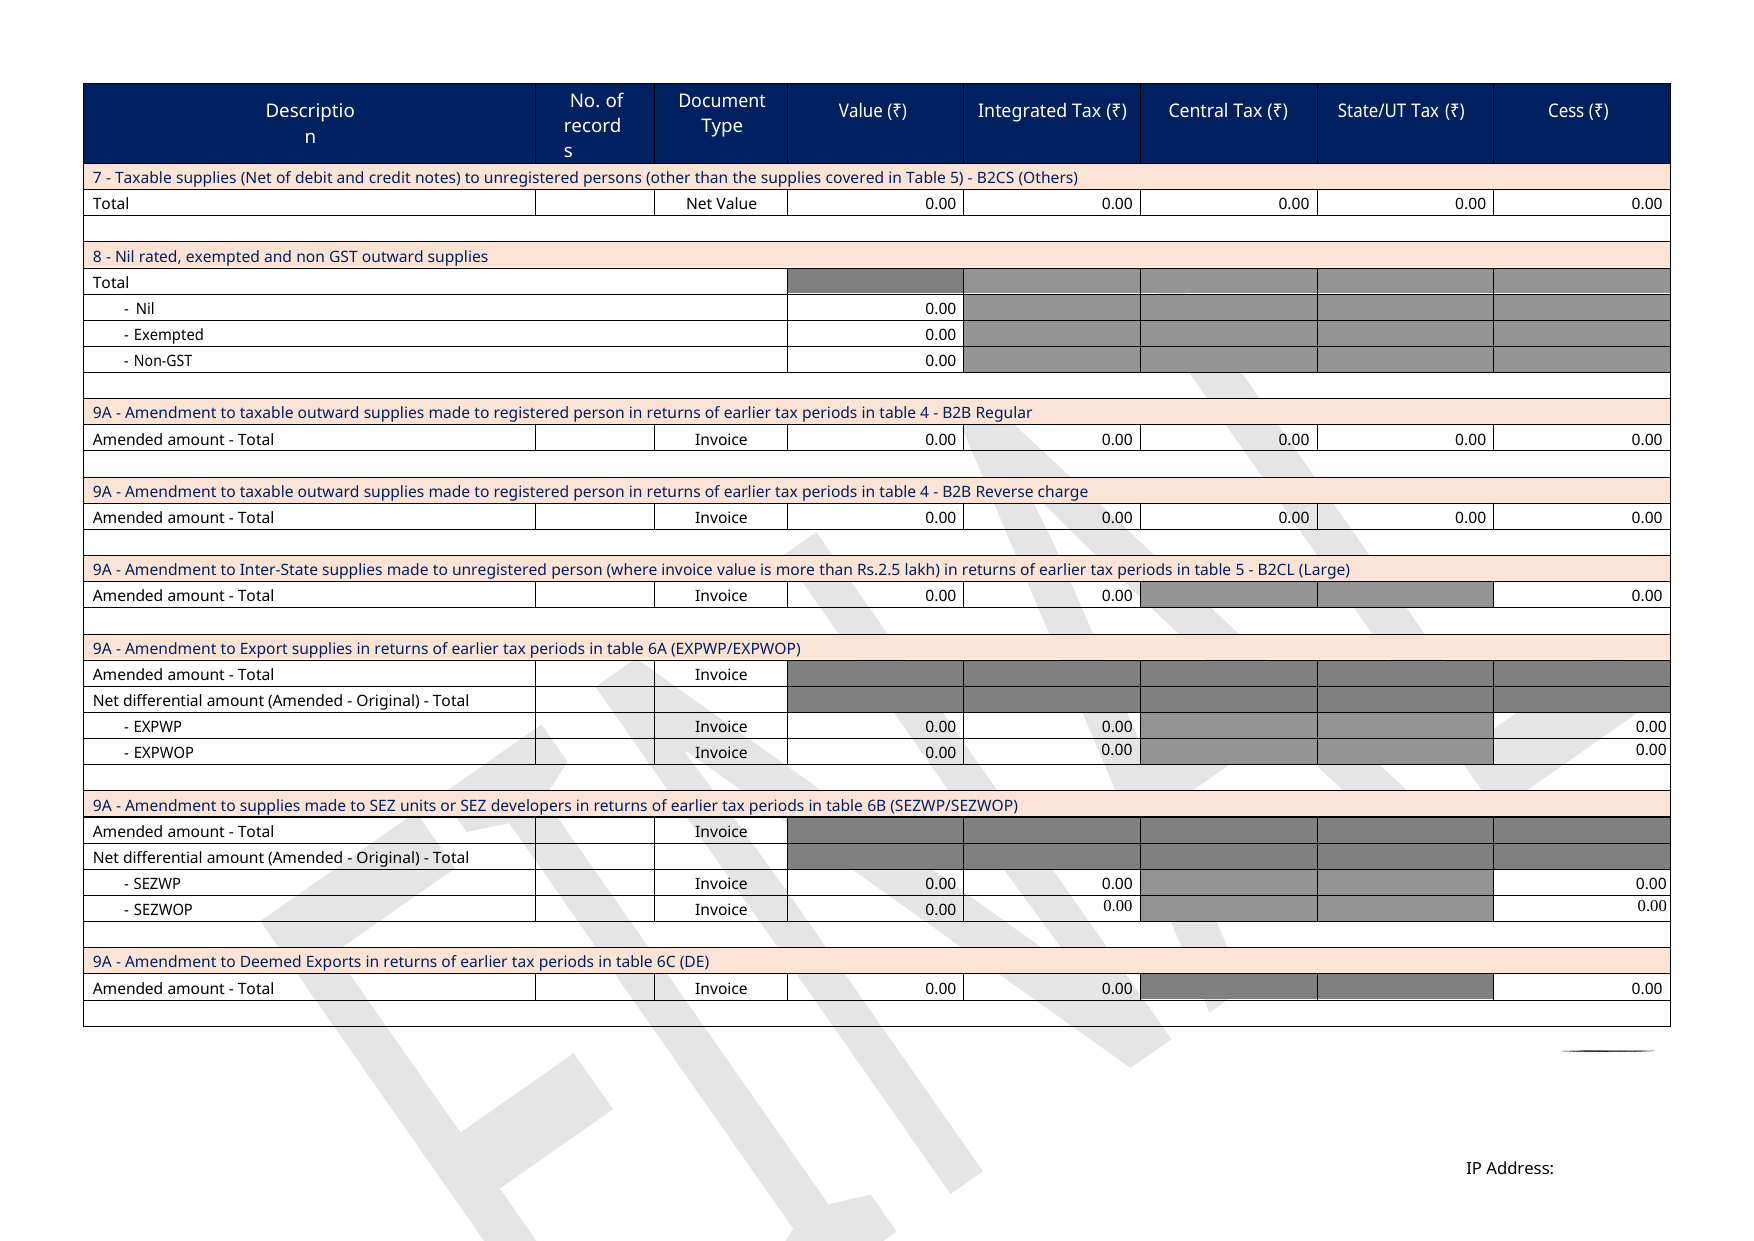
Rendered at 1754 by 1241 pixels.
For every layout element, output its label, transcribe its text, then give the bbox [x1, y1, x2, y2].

table_cell 0.00 [788, 870, 963, 895]
table_cell [536, 739, 654, 764]
table_cell [788, 687, 963, 712]
table_cell 0.00 [964, 190, 1140, 215]
table_cell [536, 870, 654, 895]
table_cell 0.00 [788, 504, 963, 529]
table_cell [1141, 347, 1317, 372]
table_cell 0.00 [788, 713, 963, 738]
table_cell [536, 661, 654, 686]
table_cell [964, 661, 1140, 686]
table_cell [1318, 739, 1493, 764]
table_cell 0.00 [788, 347, 963, 372]
table_cell [1318, 321, 1493, 346]
table_cell [84, 608, 1670, 633]
table_cell [84, 216, 1670, 241]
table_cell 8 - Nil rated, exempted and non GST outward supplies [84, 242, 1670, 267]
table_cell [1318, 582, 1493, 607]
table_cell 0.00 [788, 896, 963, 921]
table_cell [1494, 844, 1670, 869]
table_cell [964, 321, 1140, 346]
table_cell 0.00 [1494, 713, 1670, 738]
table_cell 0.00 [1494, 425, 1670, 450]
table_cell Amended amount - Total [84, 818, 535, 843]
table_cell Total [84, 269, 787, 293]
table_cell 0.00 [788, 425, 963, 450]
table_cell 0.00 [1141, 504, 1317, 529]
table_cell 0.00 [1318, 190, 1493, 215]
table_cell [1318, 870, 1493, 895]
table_cell [1494, 818, 1670, 843]
table_cell [1318, 347, 1493, 372]
table_cell - EXPWP [84, 713, 535, 738]
table_cell Amended amount - Total [84, 661, 535, 686]
table_cell [1318, 896, 1493, 921]
table_cell - Nil [84, 295, 787, 320]
table_cell 0.00 [964, 739, 1140, 764]
table_cell [1494, 269, 1670, 293]
table_cell 0.00 [964, 582, 1140, 607]
table_cell [1141, 713, 1317, 738]
table_cell [1494, 661, 1670, 686]
table_cell Invoice [655, 661, 787, 686]
table_cell [1141, 295, 1317, 320]
table_cell 0.00 [1494, 190, 1670, 215]
table_cell 9A - Amendment to taxable outward supplies made to registered person in returns of earlier tax periods in table 4 - B2B Regular [84, 399, 1670, 424]
table_cell Net differential amount (Amended - Original) - Total [84, 687, 535, 712]
table_cell [536, 844, 654, 869]
table_cell [84, 922, 1670, 947]
table_cell [1141, 321, 1317, 346]
table_cell [788, 269, 963, 293]
table_cell [1318, 295, 1493, 320]
table_cell 7 - Taxable supplies (Net of debit and credit notes) to unregistered persons (other than the supplies covered in Table 5) - B2CS (Others) [84, 164, 1670, 189]
table_cell [536, 425, 654, 450]
table_cell 0.00 [1494, 974, 1670, 999]
table_cell 0.00 [1494, 870, 1670, 895]
table_cell Amended amount - Total [84, 974, 535, 999]
table_cell [1141, 269, 1317, 293]
table_cell Net Value [655, 190, 787, 215]
table_header Integrated Tax (₹) [964, 84, 1140, 163]
table_cell [536, 818, 654, 843]
picture [1547, 1041, 1674, 1061]
table_header Cess (₹) [1494, 84, 1670, 163]
table_cell [1494, 321, 1670, 346]
table_cell 0.00 [964, 896, 1140, 921]
table_cell Invoice [655, 713, 787, 738]
table_cell Invoice [655, 504, 787, 529]
table_cell - Exempted [84, 321, 787, 346]
table_header Description [84, 84, 535, 163]
table_cell Amended amount - Total [84, 582, 535, 607]
table_cell 0.00 [964, 504, 1140, 529]
table_cell [536, 974, 654, 999]
table_cell [964, 818, 1140, 843]
table_cell [788, 661, 963, 686]
table_cell 0.00 [1494, 739, 1670, 764]
table_cell [964, 687, 1140, 712]
table_cell [84, 1001, 1670, 1026]
table_cell [1318, 818, 1493, 843]
table_cell [1141, 739, 1317, 764]
table_cell [1141, 582, 1317, 607]
table_header Central Tax (₹) [1141, 84, 1317, 163]
table_cell 0.00 [1494, 582, 1670, 607]
table_cell 0.00 [964, 974, 1140, 999]
table_cell [1494, 687, 1670, 712]
table_cell [536, 687, 654, 712]
table_cell [536, 713, 654, 738]
table_cell [1141, 844, 1317, 869]
table_cell 0.00 [788, 582, 963, 607]
table_cell [1318, 661, 1493, 686]
table_header Document Type [655, 84, 787, 163]
table_cell [1141, 687, 1317, 712]
table_header Value (₹) [788, 84, 963, 163]
table_cell 0.00 [788, 295, 963, 320]
table_cell [655, 687, 787, 712]
table_cell 0.00 [788, 974, 963, 999]
table_cell [655, 844, 787, 869]
table_cell [1494, 295, 1670, 320]
table_cell [1141, 896, 1317, 921]
table_cell Net differential amount (Amended - Original) - Total [84, 844, 535, 869]
table_cell [1318, 687, 1493, 712]
table_cell [1141, 818, 1317, 843]
table_cell [84, 765, 1670, 790]
table_cell Invoice [655, 818, 787, 843]
table_cell - EXPWOP [84, 739, 535, 764]
table_cell Invoice [655, 870, 787, 895]
table_cell [1318, 269, 1493, 293]
table_cell [536, 582, 654, 607]
table_cell 0.00 [788, 739, 963, 764]
table_cell 0.00 [964, 870, 1140, 895]
table_cell Invoice [655, 896, 787, 921]
table_cell 9A - Amendment to Deemed Exports in returns of earlier tax periods in table 6C (DE) [84, 948, 1670, 973]
table_cell [788, 818, 963, 843]
table_cell Amended amount - Total [84, 504, 535, 529]
table_cell Total [84, 190, 535, 215]
table_cell [84, 373, 1670, 398]
table_cell [536, 190, 654, 215]
table_cell 0.00 [1494, 504, 1670, 529]
table_cell [1141, 661, 1317, 686]
table_cell [84, 530, 1670, 555]
table_cell 0.00 [964, 713, 1140, 738]
table_cell [964, 844, 1140, 869]
table_cell 0.00 [788, 321, 963, 346]
table_cell [788, 844, 963, 869]
table_header State/UT Tax (₹) [1318, 84, 1493, 163]
table_cell 9A - Amendment to supplies made to SEZ units or SEZ developers in returns of earlier tax periods in table 6B (SEZWP/SEZWOP) [84, 791, 1670, 816]
table_cell Amended amount - Total [84, 425, 535, 450]
table_cell 0.00 [1141, 425, 1317, 450]
table_cell 0.00 [788, 190, 963, 215]
table_cell [1318, 713, 1493, 738]
table_cell 0.00 [1494, 896, 1670, 921]
table_cell [84, 451, 1670, 477]
table_cell [964, 347, 1140, 372]
table_cell Invoice [655, 425, 787, 450]
table_cell [1141, 870, 1317, 895]
table_cell - SEZWOP [84, 896, 535, 921]
table_cell 9A - Amendment to Inter-State supplies made to unregistered person (where invoice value is more than Rs.2.5 lakh) in returns of earlier tax periods in table 5 - B2CL (Large) [84, 556, 1670, 581]
table_cell [1141, 974, 1317, 999]
table_cell [964, 269, 1140, 293]
table_cell [536, 896, 654, 921]
table_cell [1318, 844, 1493, 869]
table_cell - Non-GST [84, 347, 787, 372]
table_cell Invoice [655, 582, 787, 607]
table_cell [964, 295, 1140, 320]
table_cell [1318, 974, 1493, 999]
table_cell 0.00 [1141, 190, 1317, 215]
table_cell 9A - Amendment to Export supplies in returns of earlier tax periods in table 6A (EXPWP/EXPWOP) [84, 635, 1670, 659]
table_cell [1494, 347, 1670, 372]
table_cell [536, 504, 654, 529]
table_cell 0.00 [964, 425, 1140, 450]
table_cell Invoice [655, 739, 787, 764]
table_cell 0.00 [1318, 425, 1493, 450]
table_cell 9A - Amendment to taxable outward supplies made to registered person in returns of earlier tax periods in table 4 - B2B Reverse charge [84, 478, 1670, 503]
table_cell - SEZWP [84, 870, 535, 895]
table_cell Invoice [655, 974, 787, 999]
table_cell 0.00 [1318, 504, 1493, 529]
table_header No. of records [536, 84, 654, 163]
